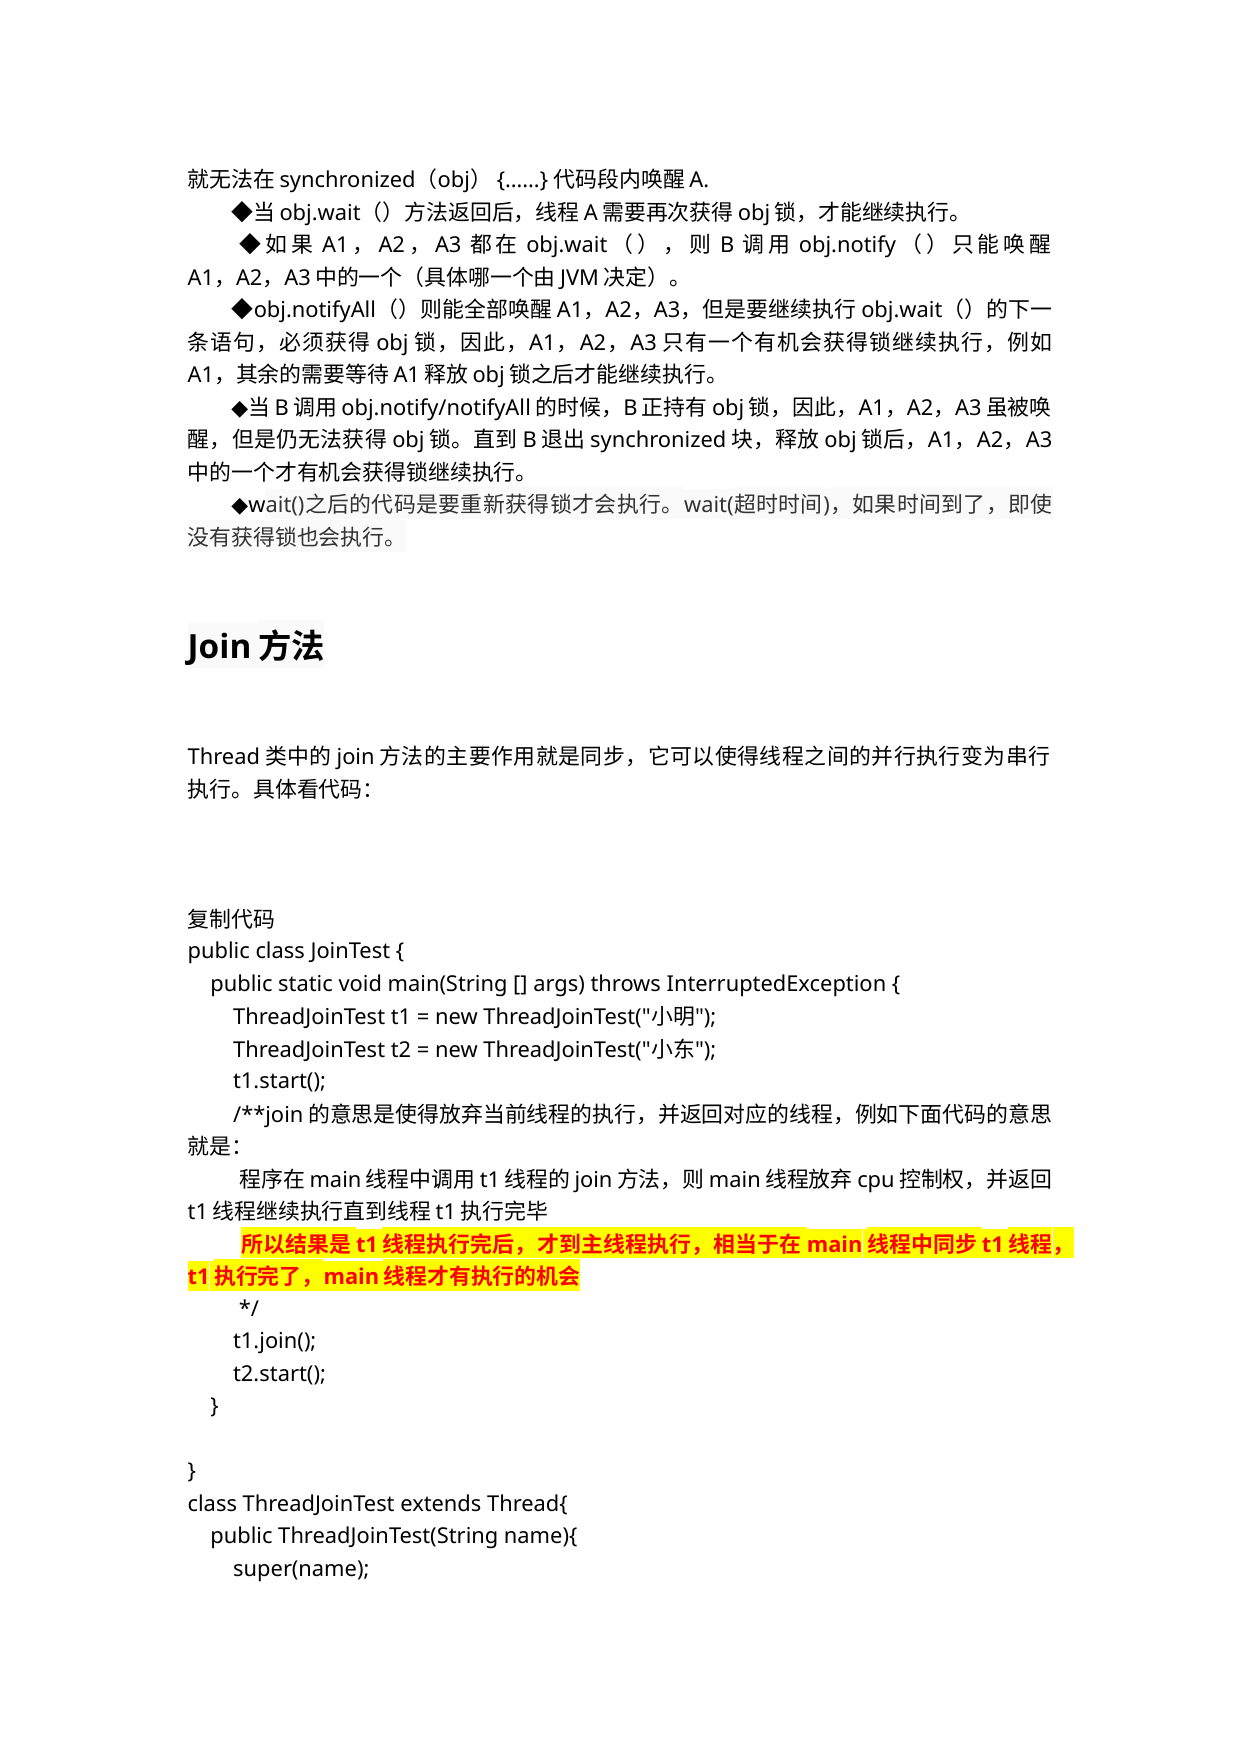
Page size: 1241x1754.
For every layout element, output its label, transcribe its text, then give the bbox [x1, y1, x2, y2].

text */ [187, 1291, 1053, 1324]
text Thread类中的join方法的主要作用就是同步，它可以使得线程之间的并行执行变为串行执行。具体看代码： [187, 739, 1053, 804]
text public class JoinTest { [187, 934, 1053, 966]
text 复制代码 [187, 901, 1053, 934]
text ◆如果A1，A2，A3都在obj.wait（），则B调用obj.notify（）只能唤醒A1，A2，A3中的一个（具体哪一个由JVM决定）。 [187, 227, 1053, 292]
text ThreadJoinTest t2 = new ThreadJoinTest("小东"); [187, 1031, 1053, 1064]
subtitle Join方法 [187, 612, 1053, 677]
text t1.join(); [187, 1324, 1053, 1356]
text 所以结果是t1线程执行完后，才到主线程执行，相当于在main线程中同步t1线程，t1执行完了，main线程才有执行的机会 [187, 1226, 1053, 1291]
text ◆当B调用obj.notify/notifyAll的时候，B正持有obj锁，因此，A1，A2，A3虽被唤醒，但是仍无法获得obj锁。直到B退出synchronized块，释放obj锁后，A1，A2，A3中的一个才有机会获得锁继续执行。 [187, 389, 1053, 487]
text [187, 162, 1053, 194]
text class ThreadJoinTest extends Thread{ [187, 1486, 1053, 1519]
text ◆wait()之后的代码是要重新获得锁才会执行。wait(超时时间)，如果时间到了，即使没有获得锁也会执行。 [187, 487, 1053, 552]
text t2.start(); [187, 1356, 1053, 1389]
text public ThreadJoinTest(String name){ [187, 1519, 1053, 1551]
text } [187, 1389, 1053, 1421]
text ◆obj.notifyAll（）则能全部唤醒A1，A2，A3，但是要继续执行obj.wait（）的下一条语句，必须获得obj锁，因此，A1，A2，A3只有一个有机会获得锁继续执行，例如A1，其余的需要等待A1释放obj锁之后才能继续执行。 [187, 292, 1053, 389]
text /**join的意思是使得放弃当前线程的执行，并返回对应的线程，例如下面代码的意思就是： [187, 1096, 1053, 1161]
text public static void main(String [] args) throws InterruptedException { [187, 966, 1053, 999]
text t1.start(); [187, 1064, 1053, 1096]
text ◆当obj.wait（）方法返回后，线程A需要再次获得obj锁，才能继续执行。 [187, 194, 1053, 227]
text 程序在main线程中调用t1线程的join方法，则main线程放弃cpu控制权，并返回t1线程继续执行直到线程t1执行完毕 [187, 1161, 1053, 1226]
text } [187, 1454, 1053, 1486]
text ThreadJoinTest t1 = new ThreadJoinTest("小明"); [187, 999, 1053, 1031]
text super(name); [187, 1551, 1053, 1584]
